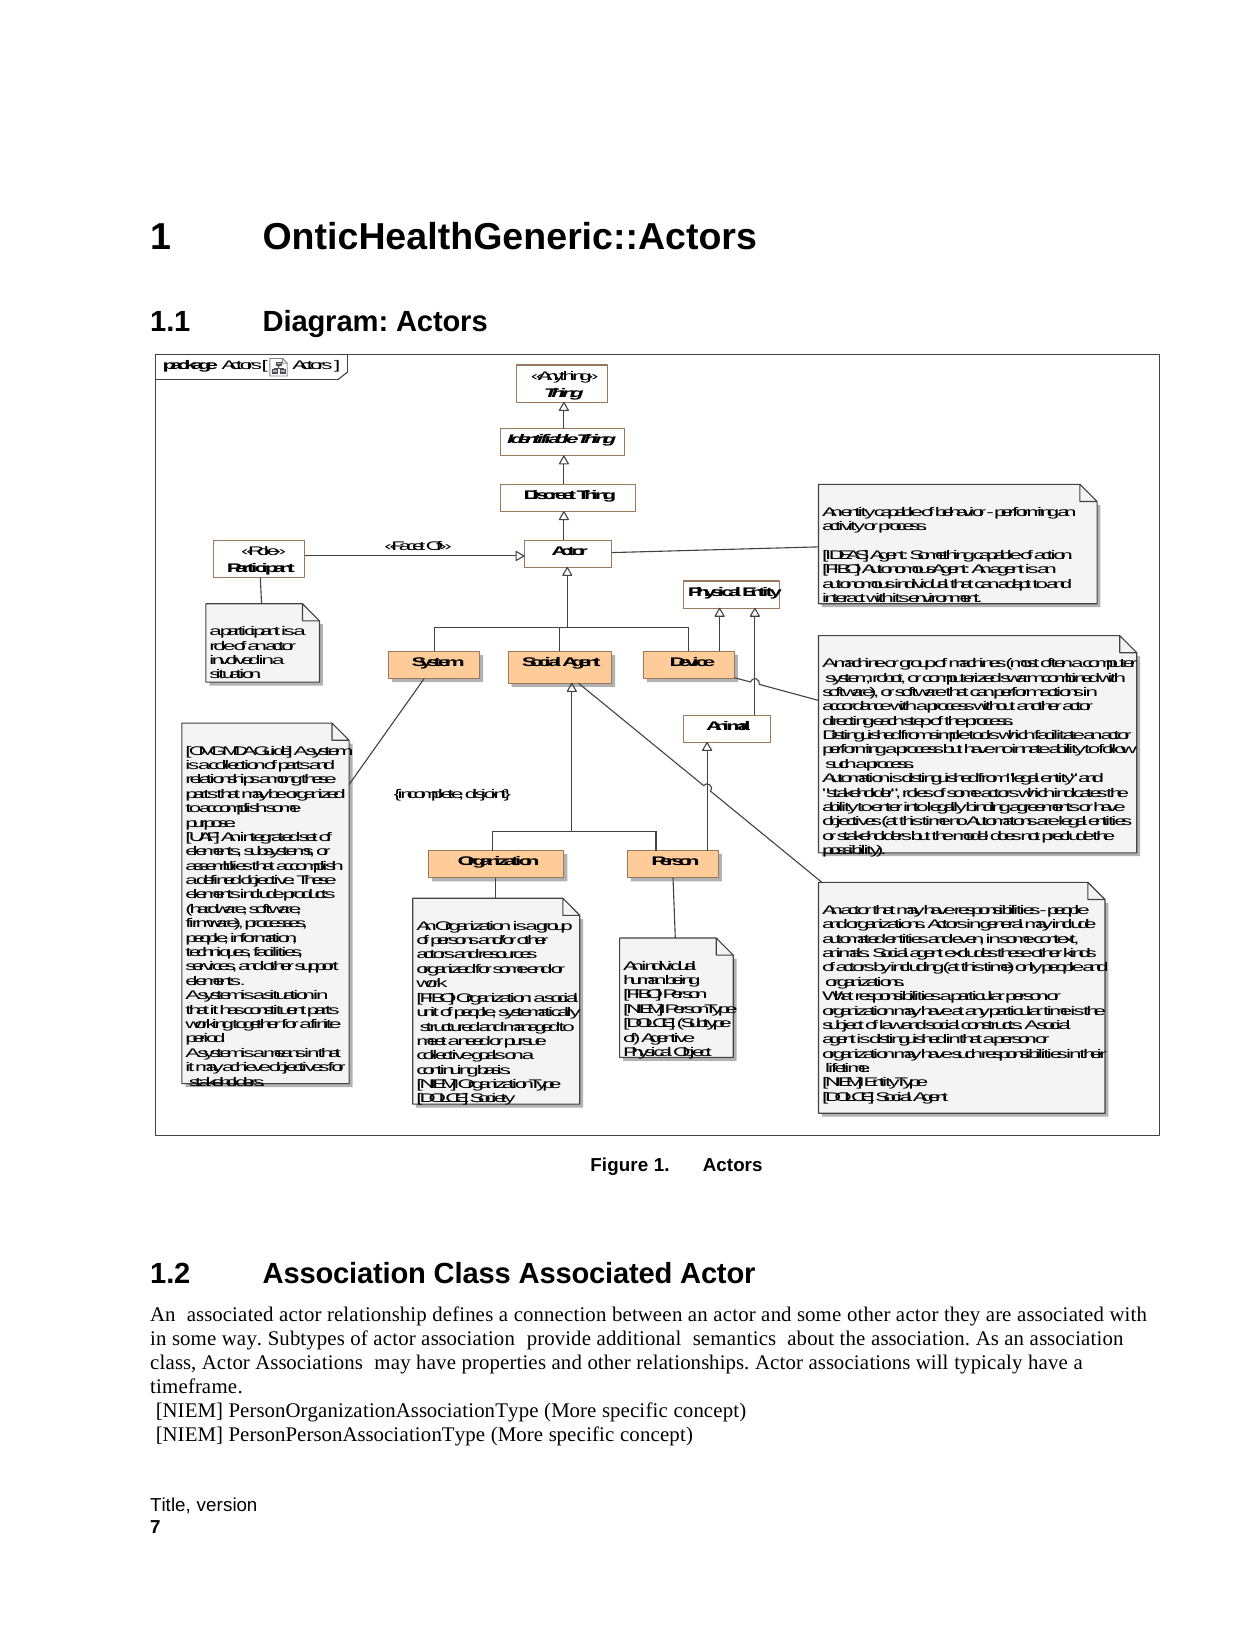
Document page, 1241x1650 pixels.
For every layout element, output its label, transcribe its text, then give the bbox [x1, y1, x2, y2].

subtitle Diagram: Actors [150, 303, 1165, 337]
text An associated actor relationship defines a connection between an actor and some other actor they are associated with in some way. Subtypes of actor association provide additional semantics about the association. As an association class, Actor Associations may have properties and other relationships. Actor associations will typicaly have a timeframe. [150, 1301, 1165, 1398]
text [NIEM] PersonPersonAssociationType (More specific concept) [150, 1422, 1165, 1446]
text [NIEM] PersonOrganizationAssociationType (More specific concept) [150, 1398, 1165, 1422]
list Actors [187, 1154, 1165, 1176]
subtitle OnticHealthGeneric::Actors [150, 214, 1165, 257]
subtitle Association Class Associated Actor [150, 1256, 1165, 1289]
